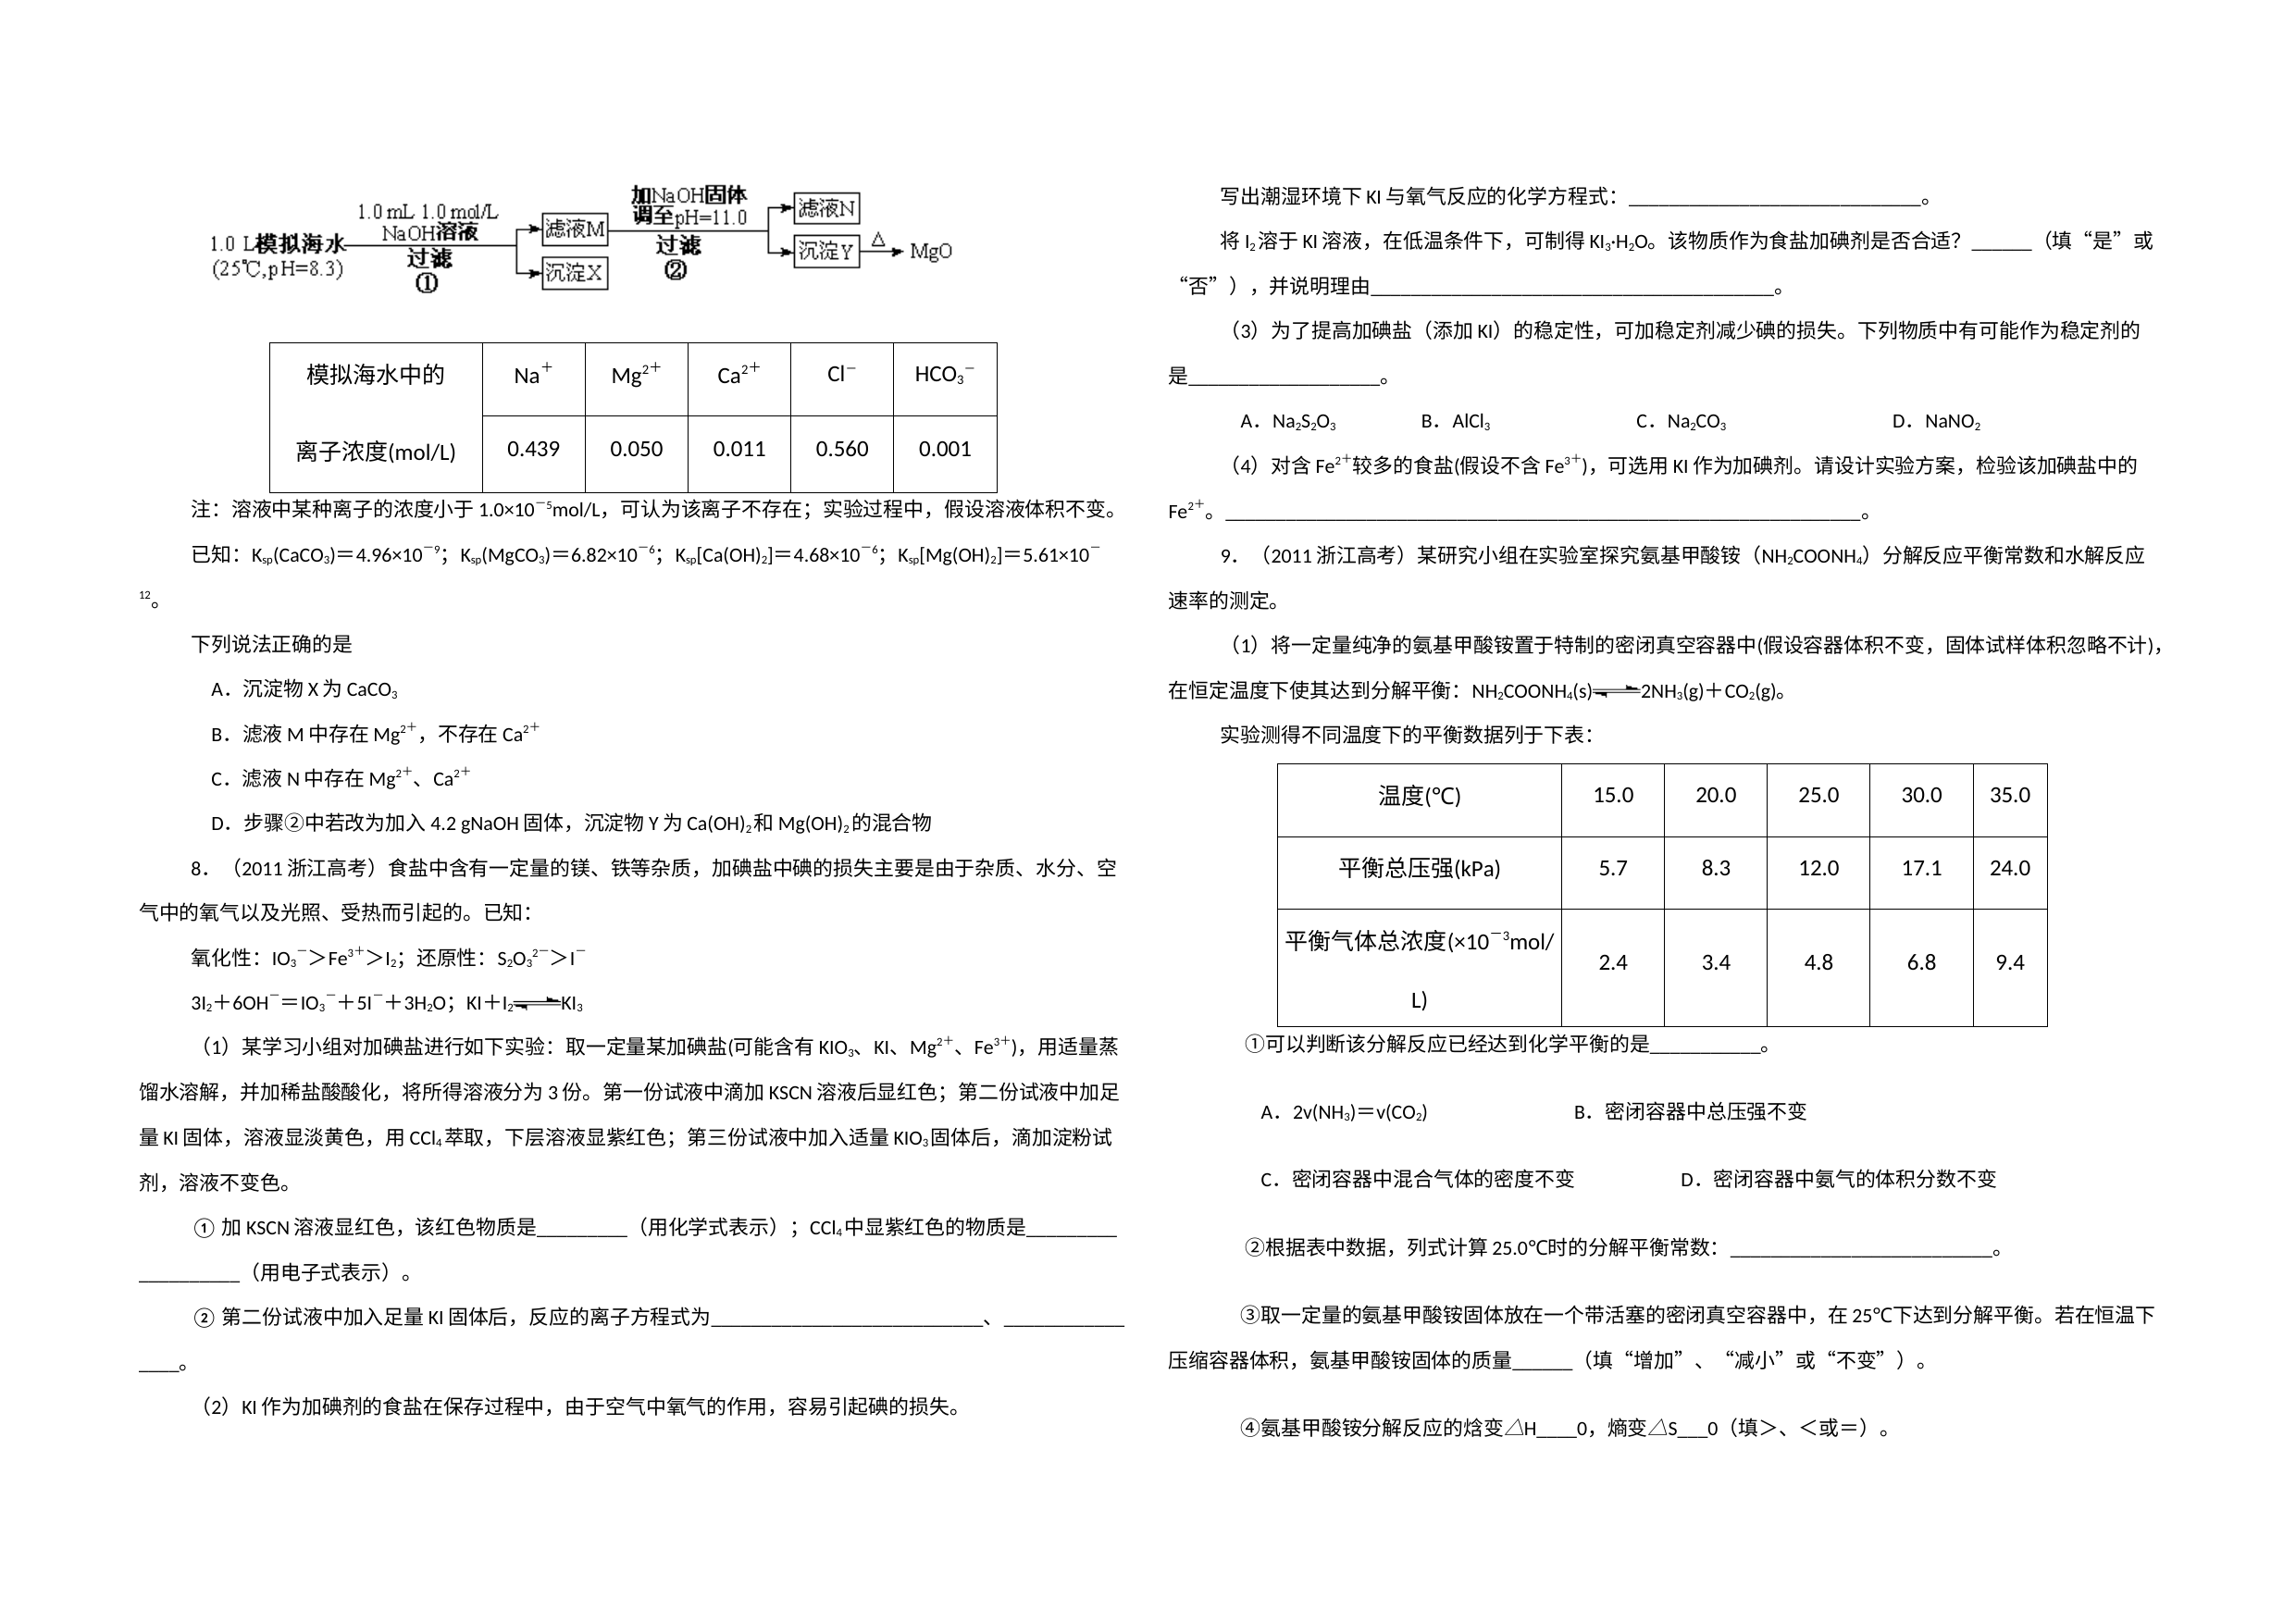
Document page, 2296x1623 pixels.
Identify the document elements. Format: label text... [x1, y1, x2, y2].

text ①加KSCN溶液显红色，该红色物质是_________（用化学式表示）；CCl4中显紫红色的物质是___________________（用电子式表示）。 [139, 1210, 1127, 1286]
table_header 温度(℃) [1278, 764, 1561, 836]
table_header 25.0 [1768, 764, 1869, 836]
text 写出潮湿环境下KI与氧气反应的化学方程式：_____________________________。 [1168, 180, 2156, 210]
table_header 15.0 [1562, 764, 1664, 836]
text D．步骤②中若改为加入 4.2 gNaOH固体，沉淀物Y为Ca(OH)2和Mg(OH)2的混合物 [139, 807, 1127, 836]
table_cell 0.050 [586, 416, 688, 492]
table_cell 平衡总压强(kPa) [1278, 837, 1561, 909]
text ②第二份试液中加入足量KI固体后，反应的离子方程式为___________________________、________________。 [139, 1301, 1127, 1376]
picture [191, 180, 966, 304]
table_header Mg2＋ [586, 343, 688, 415]
text 3I2＋6OH－＝IO3－＋5I－＋3H2O；KI＋I2KI3 [139, 986, 1127, 1016]
text 已知：Ksp(CaCO3)＝4.96×10－9；Ksp(MgCO3)＝6.82×10－6；Ksp[Ca(OH)2]＝4.68×10－6；Ksp[Mg(OH)2]＝5.61×10－12。 [139, 538, 1127, 613]
text （2）KI作为加碘剂的食盐在保存过程中，由于空气中氧气的作用，容易引起碘的损失。 [139, 1391, 1127, 1420]
table_cell 9.4 [1974, 910, 2047, 1026]
text （3）为了提高加碘盐（添加KI）的稳定性，可加稳定剂减少碘的损失。下列物质中有可能作为稳定剂的是___________________。 [1168, 315, 2156, 390]
text 氧化性：IO3－＞Fe3＋＞I2；还原性：S2O32－＞I－ [139, 941, 1127, 972]
text ②根据表中数据，列式计算25.0℃时的分解平衡常数：__________________________。 [1168, 1231, 2156, 1261]
table_header 模拟海水中的 离子浓度(mol/L) [270, 343, 482, 492]
text 下列说法正确的是 [139, 627, 1127, 658]
table_header 20.0 [1665, 764, 1767, 836]
table_cell 24.0 [1974, 837, 2047, 909]
table_cell 12.0 [1768, 837, 1869, 909]
text C．滤液N中存在Mg2＋、Ca2＋ [139, 762, 1127, 792]
text ①可以判断该分解反应已经达到化学平衡的是___________。 [1168, 1027, 2156, 1058]
table_cell 5.7 [1562, 837, 1664, 909]
table_header Ca2＋ [689, 343, 790, 415]
table_cell 0.011 [689, 416, 790, 492]
text ③取一定量的氨基甲酸铵固体放在一个带活塞的密闭真空容器中，在25℃下达到分解平衡。若在恒温下压缩容器体积，氨基甲酸铵固体的质量______（填“增加”、“减小”或“不变”）。 [1168, 1299, 2156, 1374]
table_header 35.0 [1974, 764, 2047, 836]
text ④氨基甲酸铵分解反应的焓变△H____0，熵变△S___0（填＞、＜或＝）。 [1168, 1412, 2156, 1442]
text 9．（2011浙江高考）某研究小组在实验室探究氨基甲酸铵（NH2COONH4）分解反应平衡常数和水解反应速率的测定。 [1168, 539, 2156, 614]
table_cell 8.3 [1665, 837, 1767, 909]
text （1）将一定量纯净的氨基甲酸铵置于特制的密闭真空容器中(假设容器体积不变，固体试样体积忽略不计)，在恒定温度下使其达到分解平衡：NH2COONH4(s)2NH3(g)＋CO2(g)。 [1168, 628, 2156, 704]
table_cell 2.4 [1562, 910, 1664, 1026]
text 实验测得不同温度下的平衡数据列于下表： [1168, 719, 2156, 749]
text A．沉淀物X为CaCO3 [139, 673, 1127, 702]
text A．Na2S2O3 B．AlCl3 C．Na2CO3 D．NaNO2 [1168, 404, 2156, 434]
table_cell 17.1 [1870, 837, 1973, 909]
text C．密闭容器中混合气体的密度不变 D．密闭容器中氨气的体积分数不变 [1168, 1163, 2156, 1193]
table_header Na＋ [483, 343, 585, 415]
picture [513, 997, 562, 1010]
table_cell 0.560 [791, 416, 893, 492]
text A．2v(NH3)＝v(CO2) B．密闭容器中总压强不变 [1168, 1096, 2156, 1125]
text B．滤液M中存在Mg2＋，不存在Ca2＋ [139, 717, 1127, 748]
table_header 30.0 [1870, 764, 1973, 836]
text 将I2溶于KI溶液，在低温条件下，可制得KI3·H2O。该物质作为食盐加碘剂是否合适？______（填“是”或“否”），并说明理由________________________________________。 [1168, 225, 2156, 300]
table_cell 0.001 [894, 416, 997, 492]
table_header HCO3― [894, 343, 997, 415]
table_cell 4.8 [1768, 910, 1869, 1026]
table_header Cl― [791, 343, 893, 415]
text （1）某学习小组对加碘盐进行如下实验：取一定量某加碘盐(可能含有KIO3、KI、Mg2＋、Fe3＋)，用适量蒸馏水溶解，并加稀盐酸酸化，将所得溶液分为3份。第一份试液中滴加KSCN溶液后显红色；第二份试液中加足量KI固体，溶液显淡黄色，用CCl4萃取，下层溶液显紫红色；第三份试液中加入适量KIO3固体后，滴加淀粉试剂，溶液不变色。 [139, 1031, 1127, 1196]
table_cell 平衡气体总浓度(×10－3mol/L) [1278, 910, 1561, 1026]
picture [1593, 685, 1641, 698]
table_cell 6.8 [1870, 910, 1973, 1026]
text 8．（2011浙江高考）食盐中含有一定量的镁、铁等杂质，加碘盐中碘的损失主要是由于杂质、水分、空气中的氧气以及光照、受热而引起的。已知： [139, 851, 1127, 926]
text （4）对含Fe2＋较多的食盐(假设不含Fe3＋)，可选用KI作为加碘剂。请设计实验方案，检验该加碘盐中的Fe2＋。_______________________________________________________________。 [1168, 449, 2156, 525]
table_cell 3.4 [1665, 910, 1767, 1026]
text 注：溶液中某种离子的浓度小于1.0×10－5mol/L，可认为该离子不存在；实验过程中，假设溶液体积不变。 [139, 493, 1127, 524]
table_cell 0.439 [483, 416, 585, 492]
